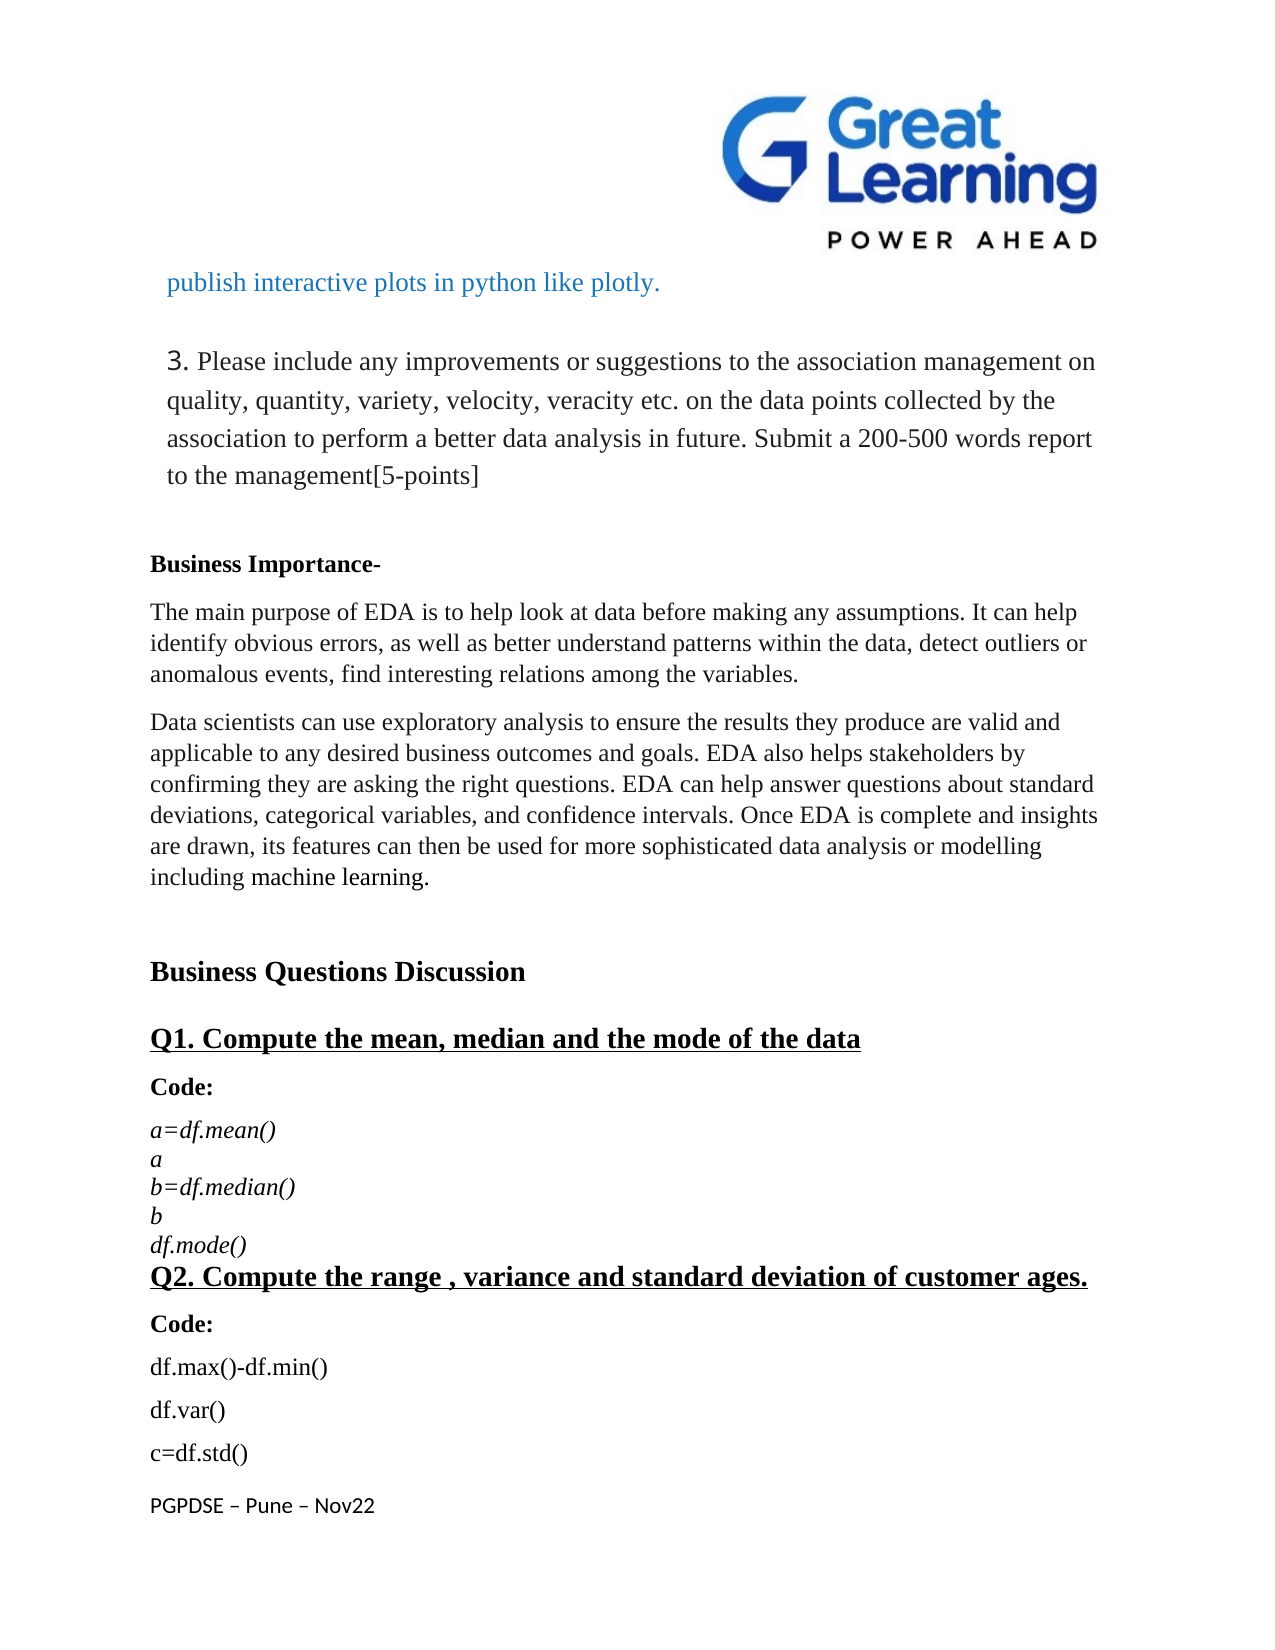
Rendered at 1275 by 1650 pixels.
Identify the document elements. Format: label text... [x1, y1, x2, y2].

text Code: [150, 1072, 1125, 1101]
text df.mode() [150, 1230, 1125, 1259]
text Business Importance- [150, 549, 1125, 578]
text Business Questions Discussion [150, 954, 1125, 988]
picture [696, 75, 1125, 266]
text b=df.median() [150, 1172, 1125, 1201]
text df.max()-df.min() [150, 1352, 1125, 1381]
text b [150, 1201, 1125, 1230]
text a=df.mean() [150, 1115, 1125, 1144]
text a [150, 1144, 1125, 1172]
list Please include any improvements or suggestions to the association management on quality, quantity, variety, velocity, veracity etc. on the data points collected by the association to perform a better data analysis in future. Submit a 200-500 words report to the management[5-points] [167, 341, 1098, 490]
text Data scientists can use exploratory analysis to ensure the results they produce are valid and applicable to any desired business outcomes and goals. EDA also helps stakeholders by confirming they are asking the right questions. EDA can help answer questions about standard deviations, categorical variables, and confidence intervals. Once EDA is complete and insights are drawn, its features can then be used for more sophisticated data analysis or modelling including machine learning. [150, 707, 1125, 891]
text Code: [150, 1309, 1125, 1338]
text Q1. Compute the mean, median and the mode of the data [150, 1022, 1125, 1055]
text The main purpose of EDA is to help look at data before making any assumptions. It can help identify obvious errors, as well as better understand patterns within the data, detect outliers or anomalous events, find interesting relations among the variables. [150, 597, 1125, 688]
text Q2. Compute the range , variance and standard deviation of customer ages. [150, 1259, 1125, 1292]
text c=df.std() [150, 1438, 1125, 1467]
text df.var() [150, 1395, 1125, 1424]
